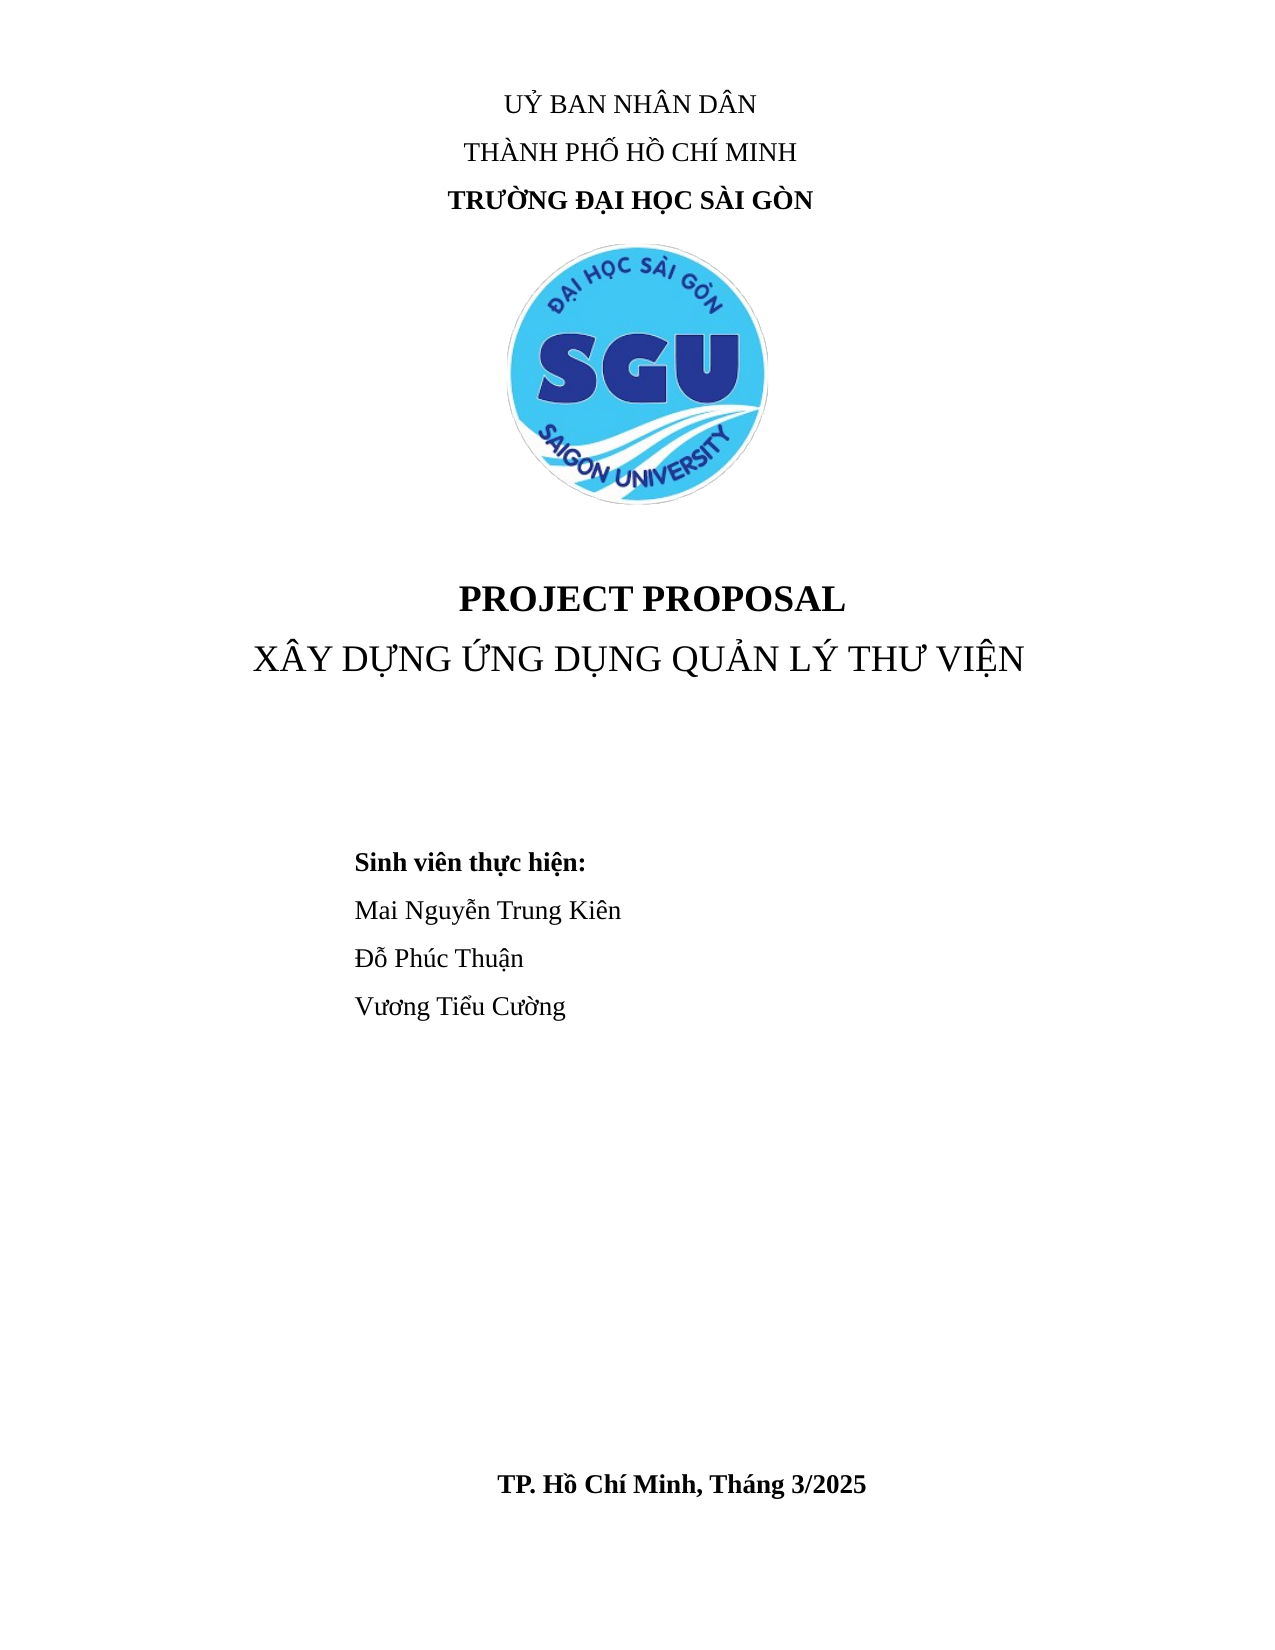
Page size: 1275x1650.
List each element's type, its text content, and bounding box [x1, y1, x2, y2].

text Sinh viên thực hiện: [354, 846, 1186, 878]
text TRƯỜNG ĐẠI HỌC SÀI GÒN [74, 184, 1186, 215]
text Đỗ Phúc Thuận [354, 942, 1186, 973]
text UỶ BAN NHÂN DÂN [74, 89, 1186, 120]
text Mai Nguyễn Trung Kiên [354, 894, 1186, 925]
picture [506, 243, 769, 505]
text PROJECT PROPOSAL [177, 576, 1186, 619]
text TP. Hồ Chí Minh, Tháng 3/2025 [177, 1468, 1186, 1499]
text XÂY DỰNG ỨNG DỤNG QUẢN LÝ THƯ VIỆN [177, 636, 1186, 679]
text THÀNH PHỐ HỒ CHÍ MINH [74, 136, 1186, 168]
text Vương Tiểu Cường [354, 990, 1186, 1021]
